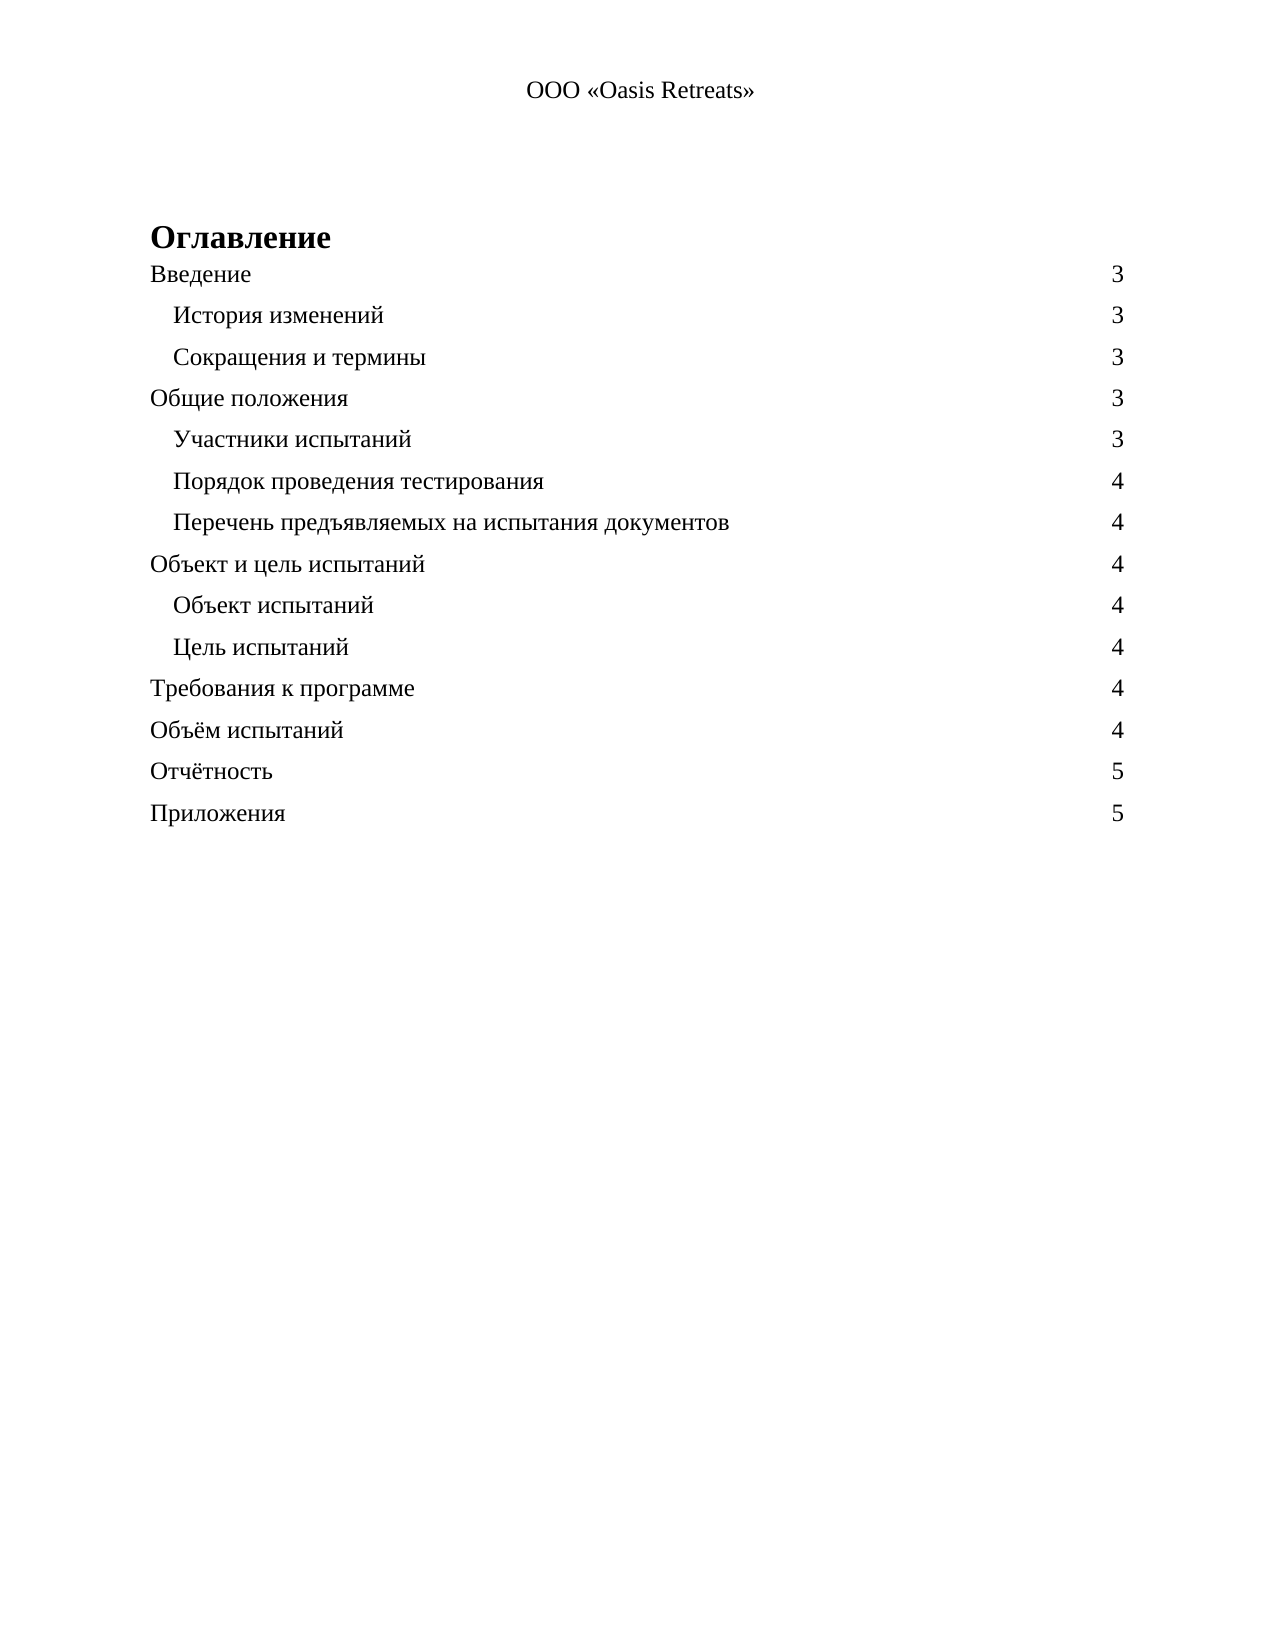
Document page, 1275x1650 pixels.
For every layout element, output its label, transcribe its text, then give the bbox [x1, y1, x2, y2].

text Оглавление [150, 217, 1125, 256]
